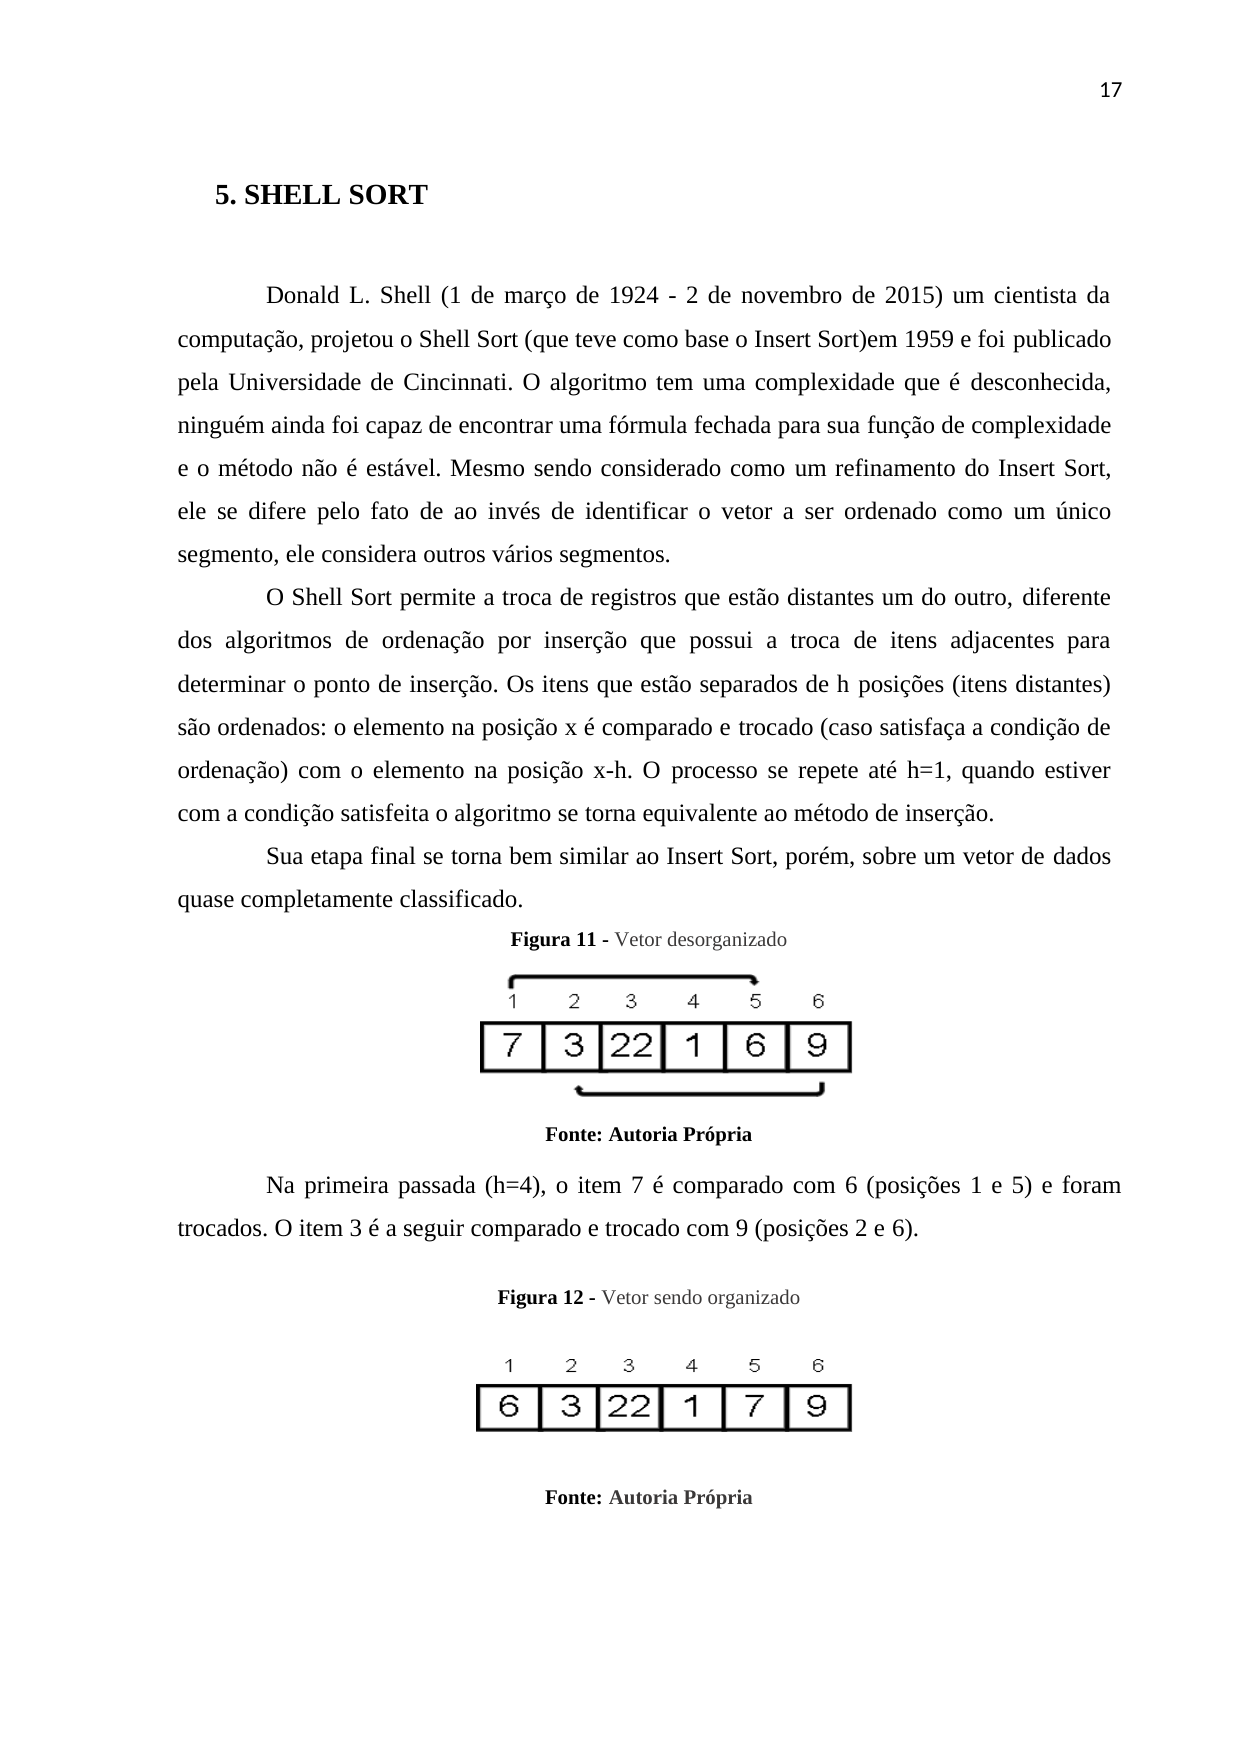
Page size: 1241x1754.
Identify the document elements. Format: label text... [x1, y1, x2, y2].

text Donald L. Shell (1 de março de 1924 - 2 de novembro de 2015) um cientista da computação, projetou o Shell Sort (que teve como base o Insert Sort)em 1959 e foi publicado pela Universidade de Cincinnati. O algoritmo tem uma complexidade que é desconhecida, ninguém ainda foi capaz de encontrar uma fórmula fechada para sua função de complexidade e o método não é estável. Mesmo sendo considerado como um refinamento do Insert Sort, ele se difere pelo fato de ao invés de identificar o vetor a ser ordenado como um único segmento, ele considera outros vários segmentos. [177, 281, 1111, 568]
text O Shell Sort permite a troca de registros que estão distantes um do outro, diferente dos algoritmos de ordenação por inserção que possui a troca de itens adjacentes para determinar o ponto de inserção. Os itens que estão separados de h posições (itens distantes) são ordenados: o elemento na posição x é comparado e trocado (caso satisfaça a condição de ordenação) com o elemento na posição x-h. O processo se repete até h=1, quando estiver com a condição satisfeita o algoritmo se torna equivalente ao método de inserção. [177, 582, 1111, 827]
text Figura 11 - Vetor desorganizado [405, 927, 892, 951]
text 5. SHELL SORT [215, 177, 1122, 211]
text Figura 12 - Vetor sendo organizado [405, 1285, 892, 1309]
text Sua etapa final se torna bem similar ao Insert Sort, porém, sobre um vetor de dados quase completamente classificado. [177, 841, 1111, 913]
text Fonte: Autoria Própria [405, 1485, 892, 1509]
picture [476, 1359, 853, 1432]
text Fonte: Autoria Própria [405, 1122, 892, 1146]
text Na primeira passada (h=4), o item 7 é comparado com 6 (posições 1 e 5) e foram trocados. O item 3 é a seguir comparado e trocado com 9 (posições 2 e 6). [177, 1170, 1122, 1242]
picture [480, 974, 853, 1097]
